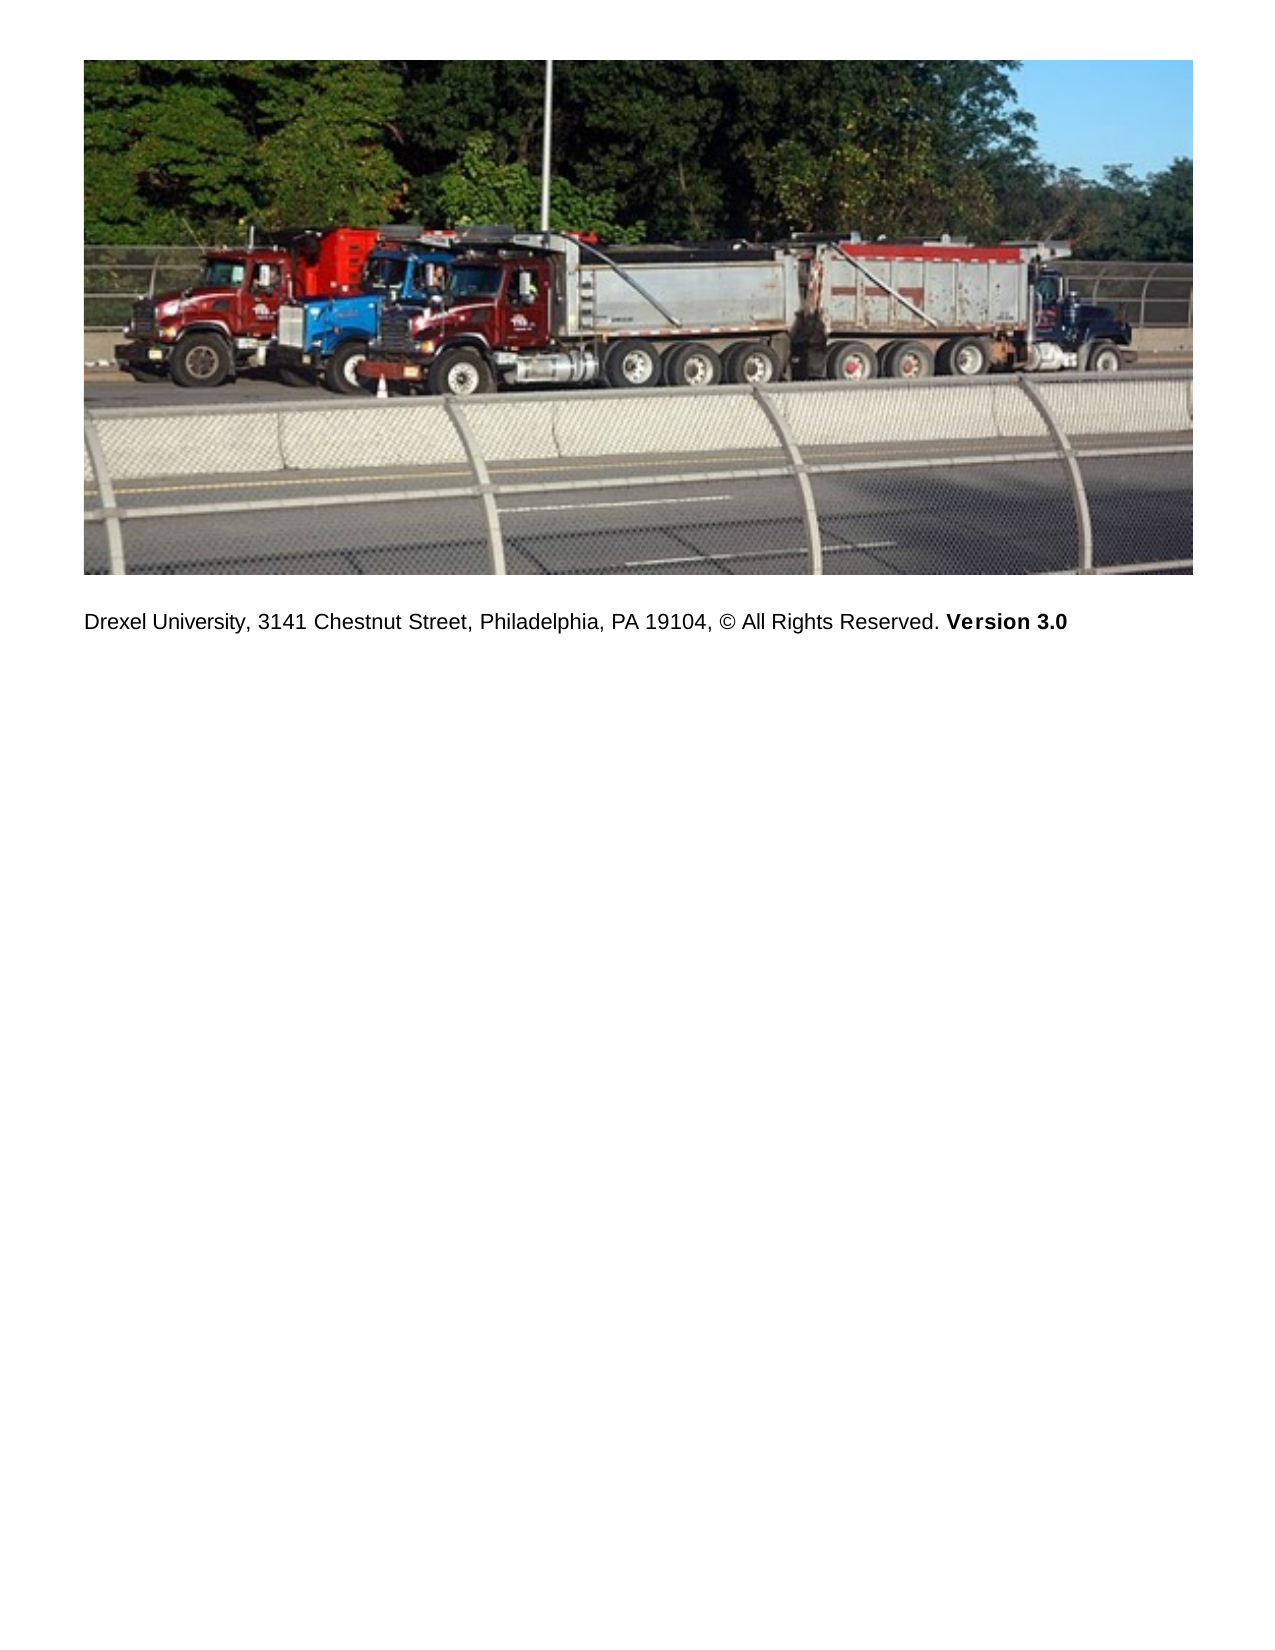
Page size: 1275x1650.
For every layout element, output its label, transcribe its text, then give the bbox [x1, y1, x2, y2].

text Drexel University, 3141 Chestnut Street, Philadelphia, PA 19104, © All Rights Reserved. Version 3.0 [84, 608, 1204, 634]
picture [83, 60, 1193, 575]
